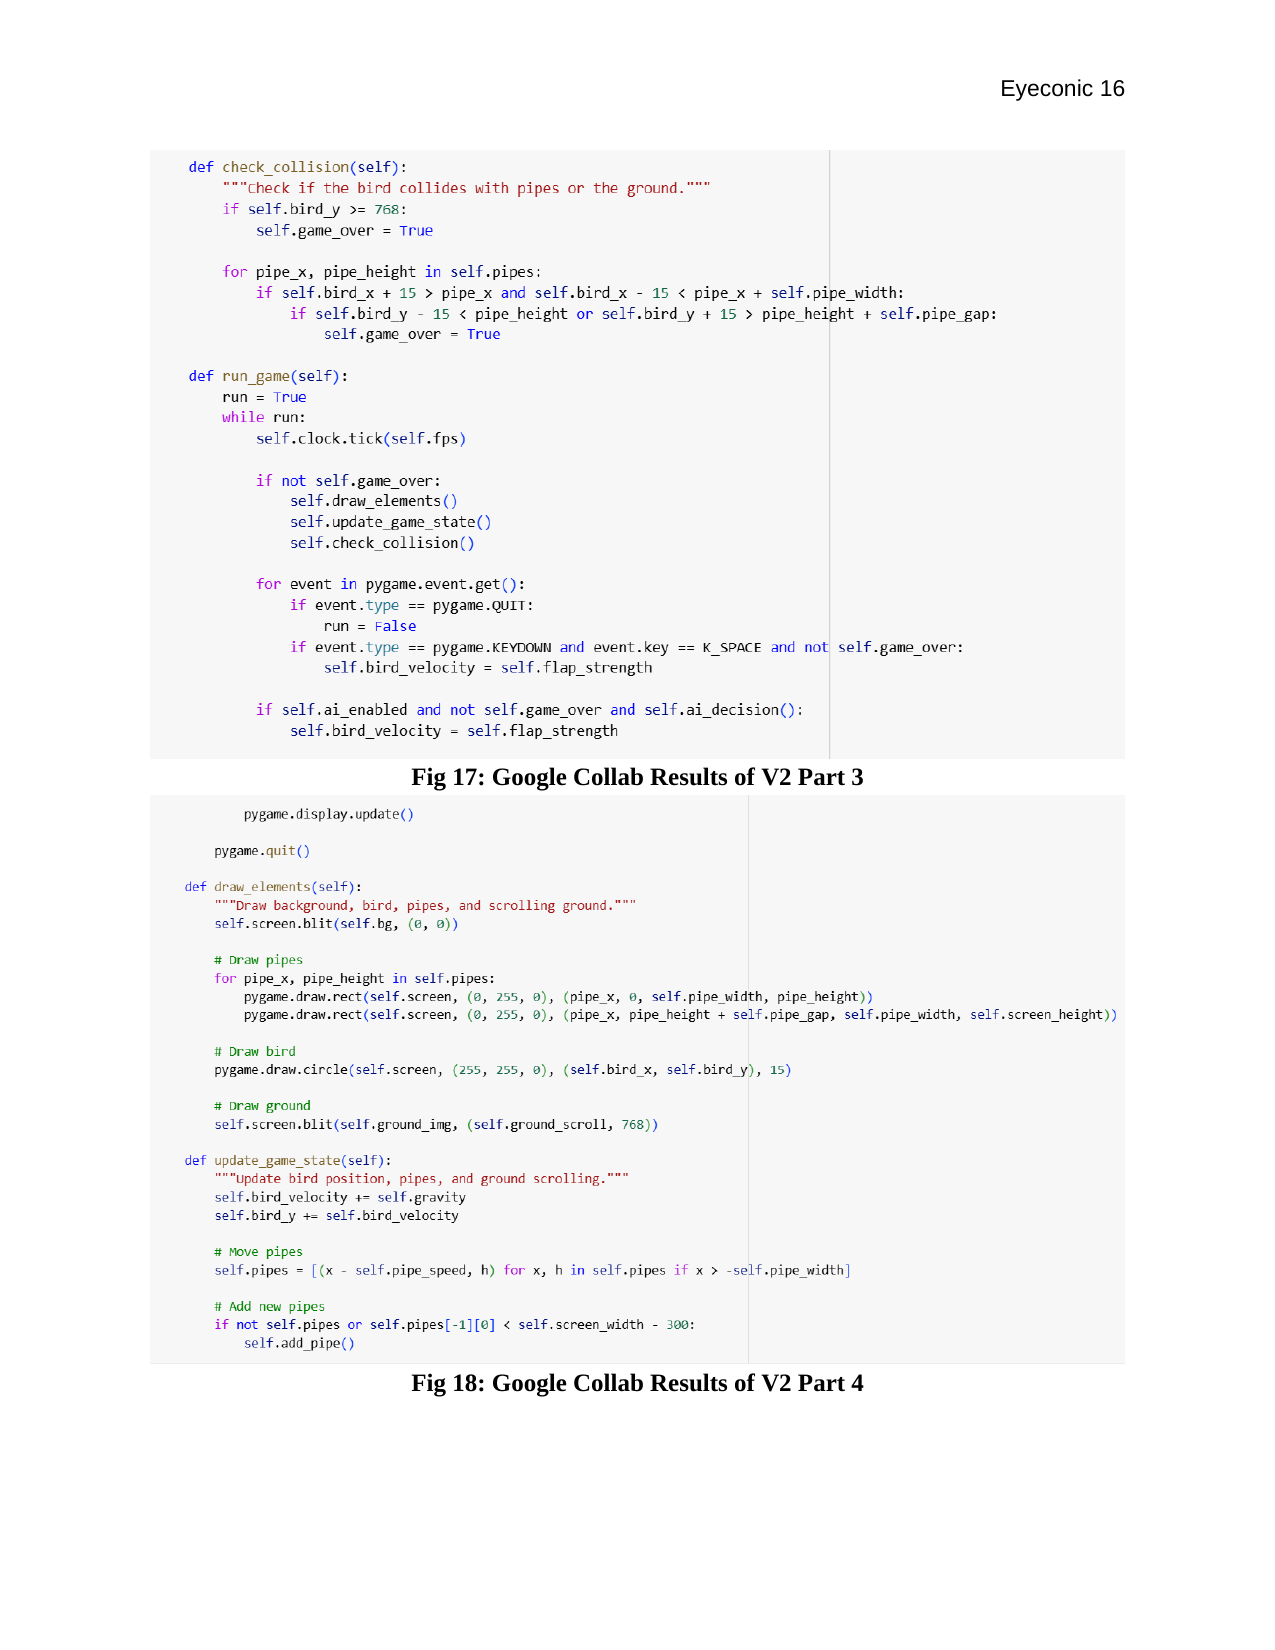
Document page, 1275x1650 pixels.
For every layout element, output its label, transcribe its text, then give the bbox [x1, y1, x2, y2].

text Fig 17: Google Collab Results of V2 Part 3 [150, 762, 1125, 791]
text Fig 18: Google Collab Results of V2 Part 4 [150, 1368, 1125, 1397]
picture [150, 795, 1125, 1364]
picture [150, 150, 1125, 759]
